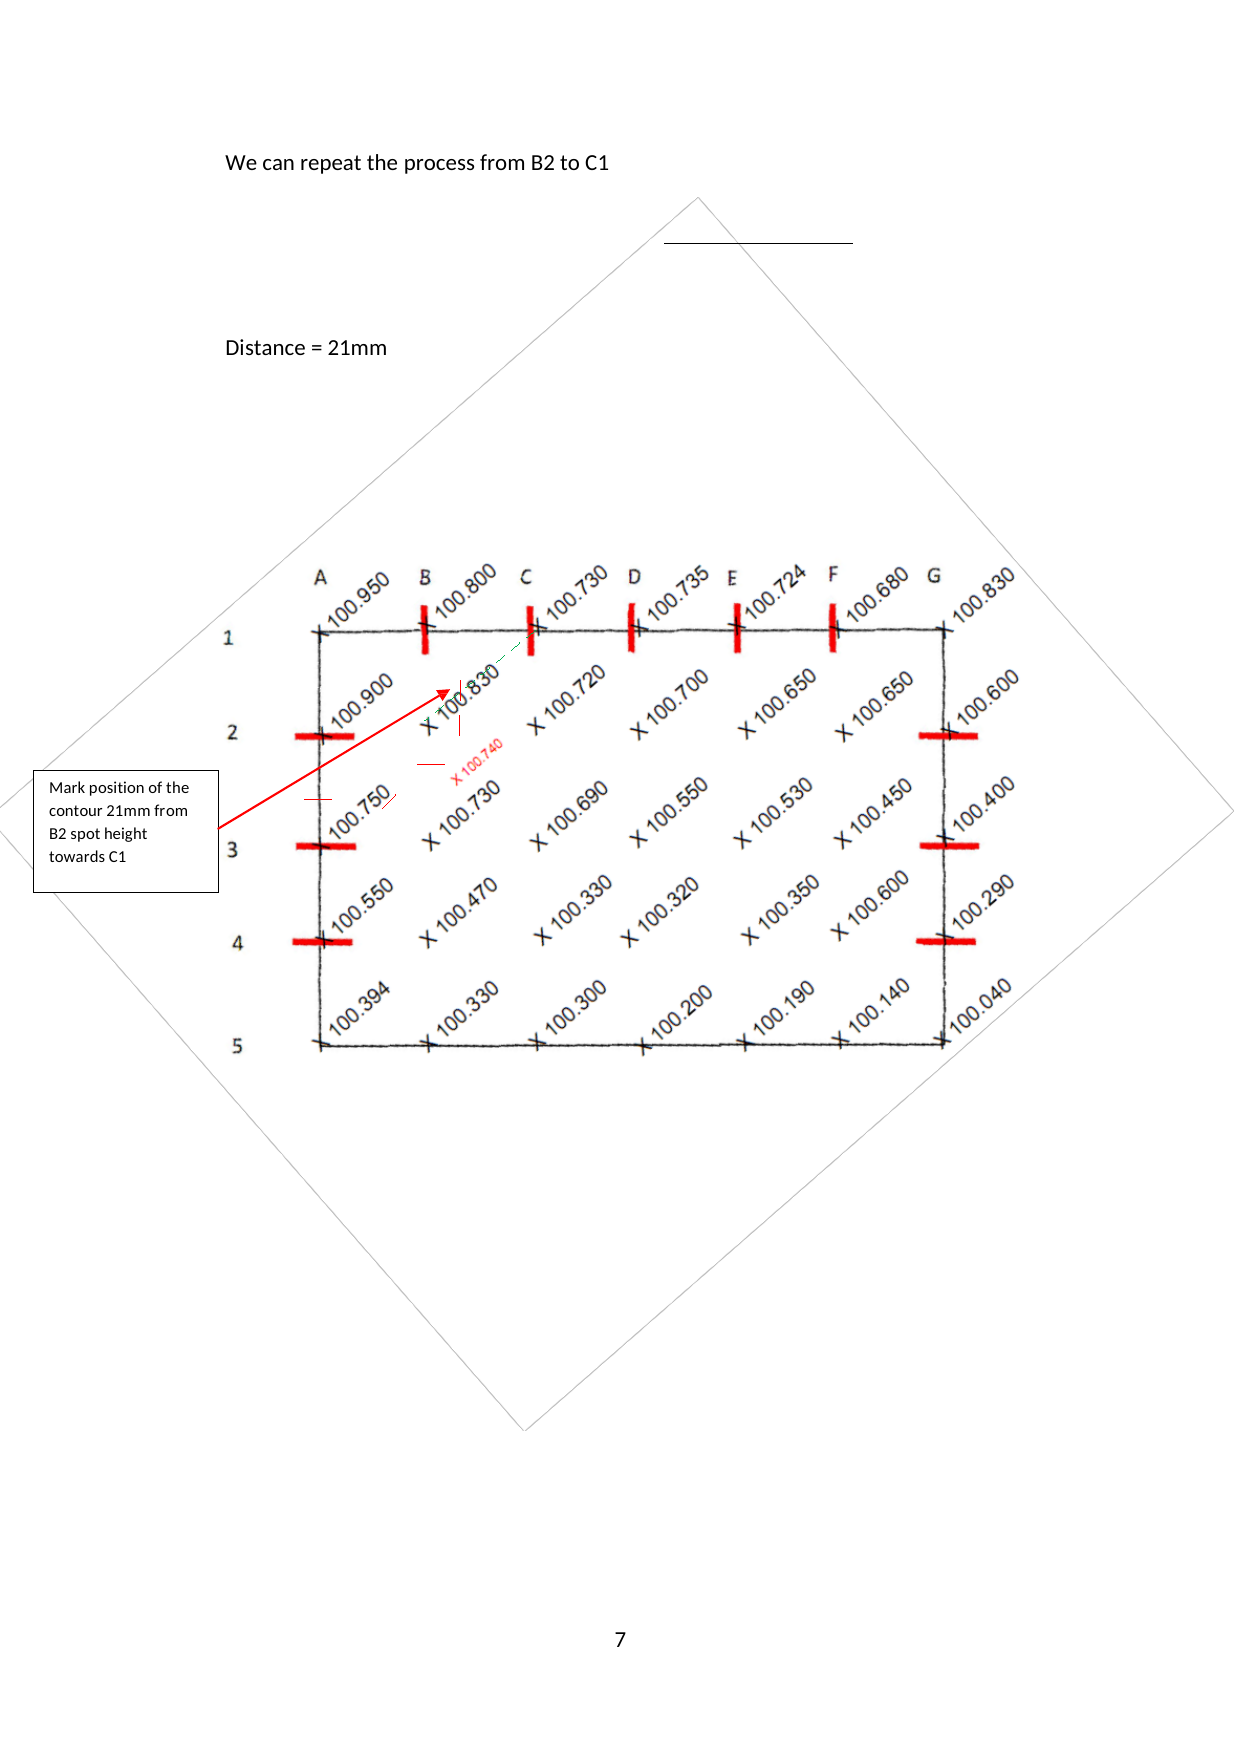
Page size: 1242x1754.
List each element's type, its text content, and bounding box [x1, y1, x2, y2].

text We can repeat the process from B2 to C1 [225, 148, 1069, 176]
text Mark position of the contour 21mm from B2 spot height towards C1 [49, 777, 194, 867]
text Distance = 21mm [225, 333, 1069, 360]
picture [0, 197, 1234, 1431]
